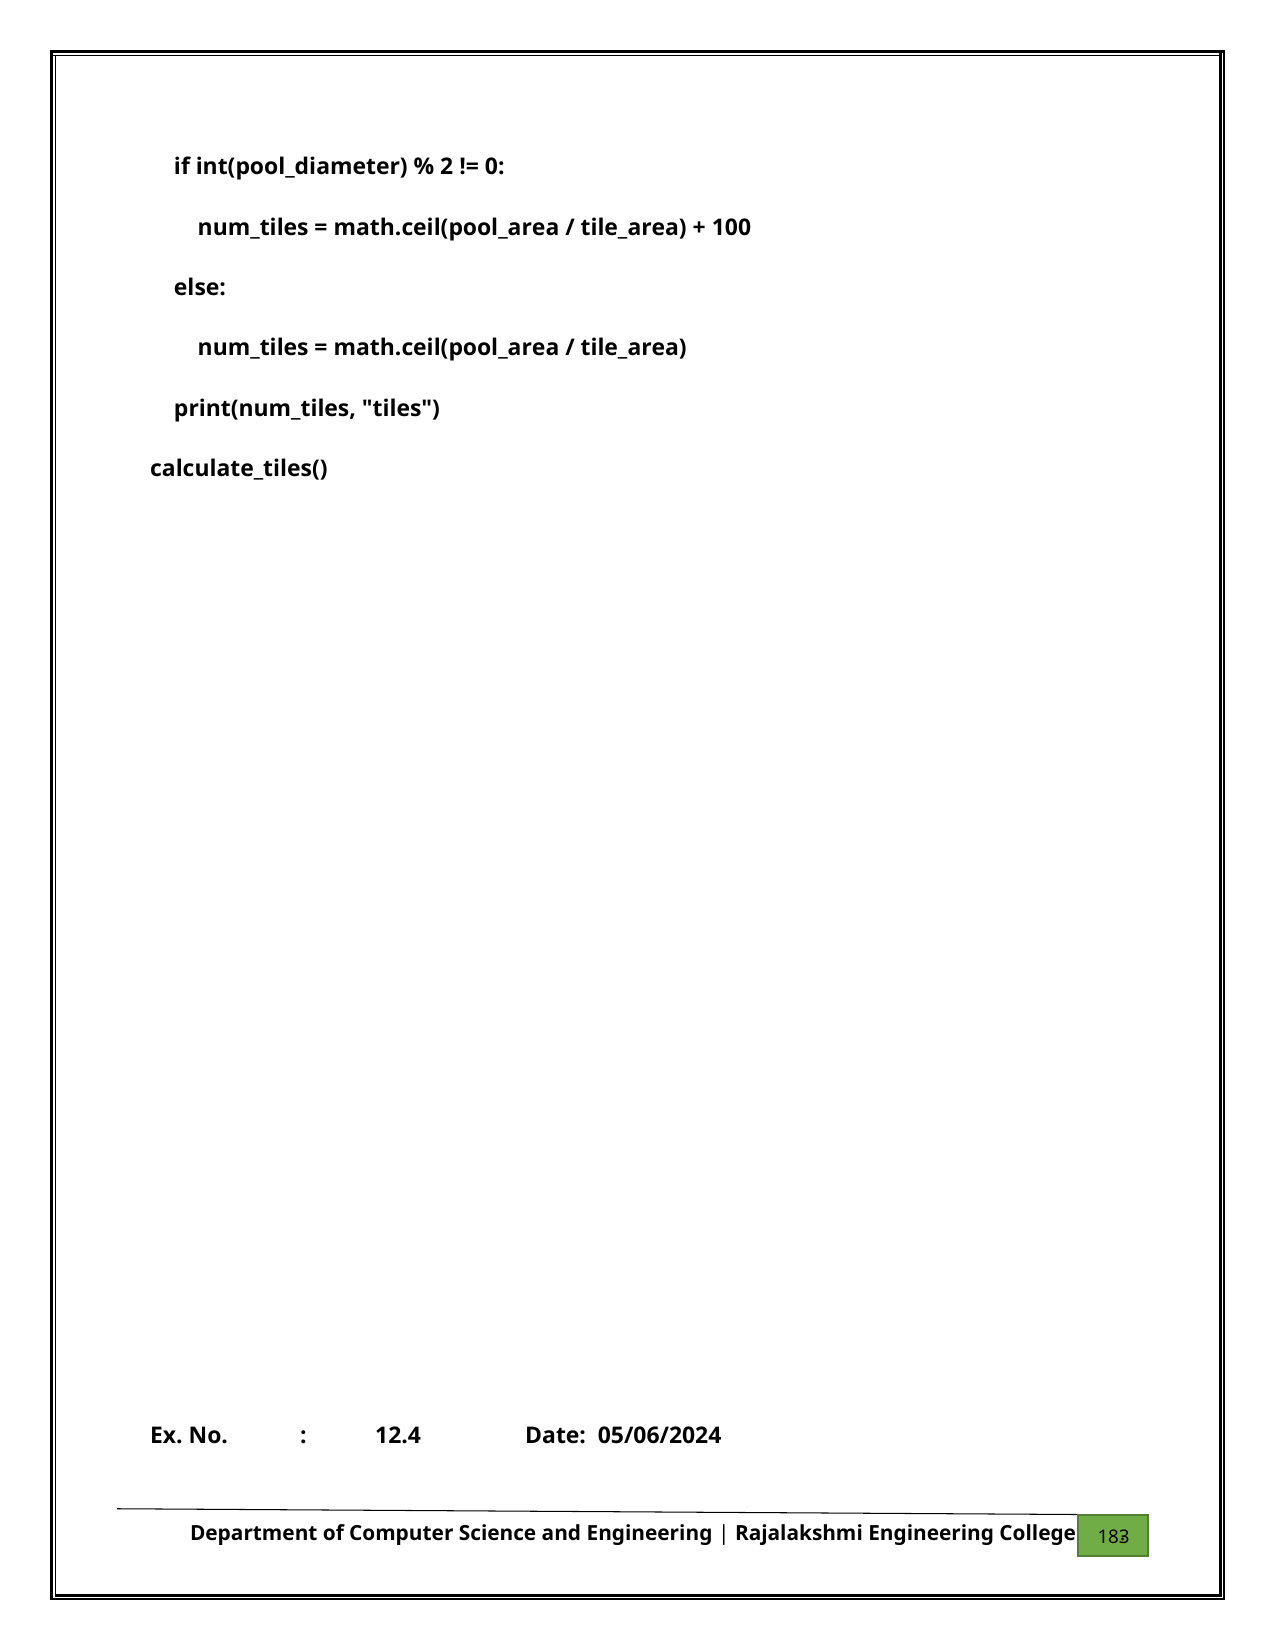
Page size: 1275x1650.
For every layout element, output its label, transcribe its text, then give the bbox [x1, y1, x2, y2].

text num_tiles = math.ceil(pool_area / tile_area) [150, 331, 1125, 362]
text print(num_tiles, "tiles") [150, 392, 1125, 423]
text calculate_tiles() [150, 452, 1125, 483]
text Ex. No. : 12.4 Date: 05/06/2024 [150, 1419, 1125, 1450]
text num_tiles = math.ceil(pool_area / tile_area) + 100 [150, 210, 1125, 242]
text if int(pool_diameter) % 2 != 0: [150, 150, 1125, 181]
text else: [150, 271, 1125, 302]
